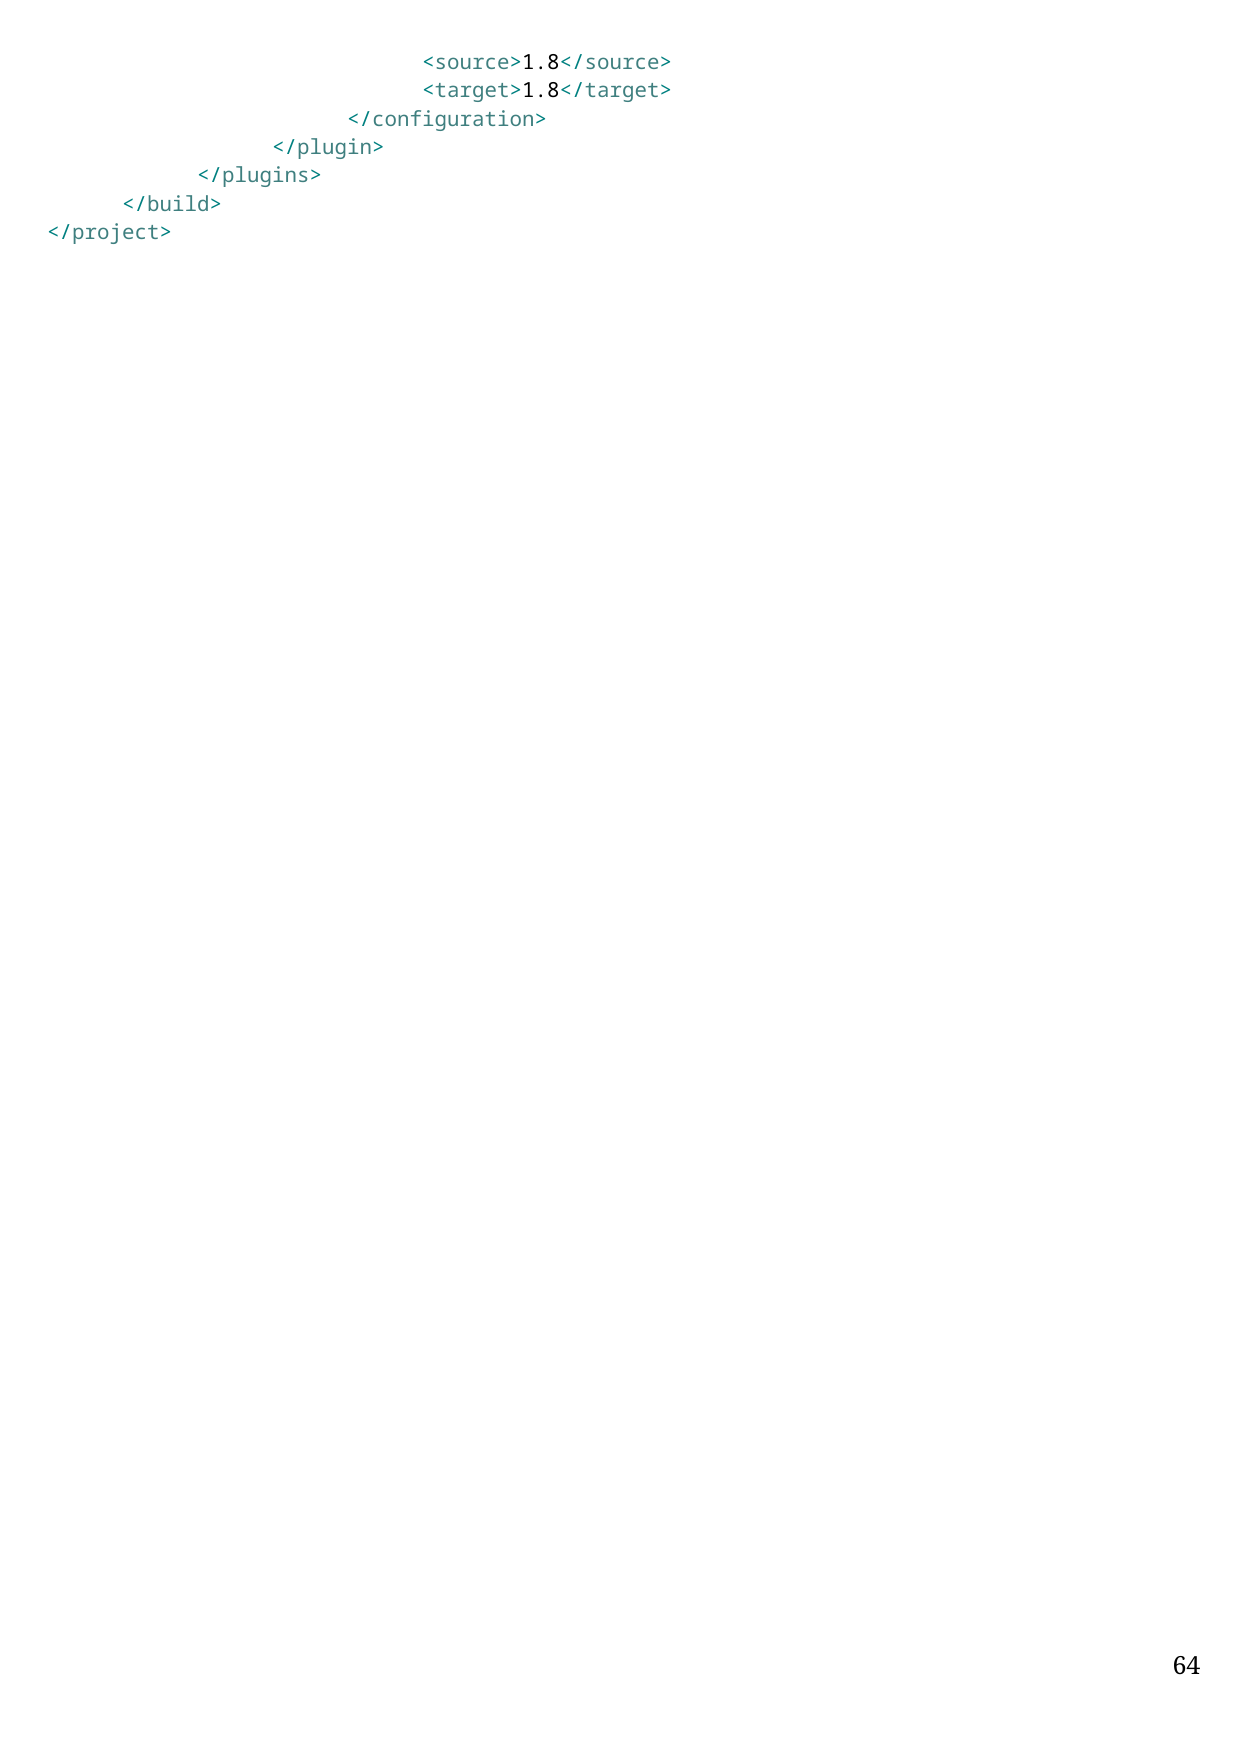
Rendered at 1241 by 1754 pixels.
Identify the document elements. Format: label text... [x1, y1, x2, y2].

text </build> [47, 189, 1200, 217]
text </project> [47, 217, 1200, 246]
text <source>1.8</source> [47, 47, 1200, 75]
text <target>1.8</target> [47, 75, 1200, 104]
text </plugins> [47, 161, 1200, 189]
text </configuration> [47, 104, 1200, 132]
text </plugin> [47, 132, 1200, 161]
